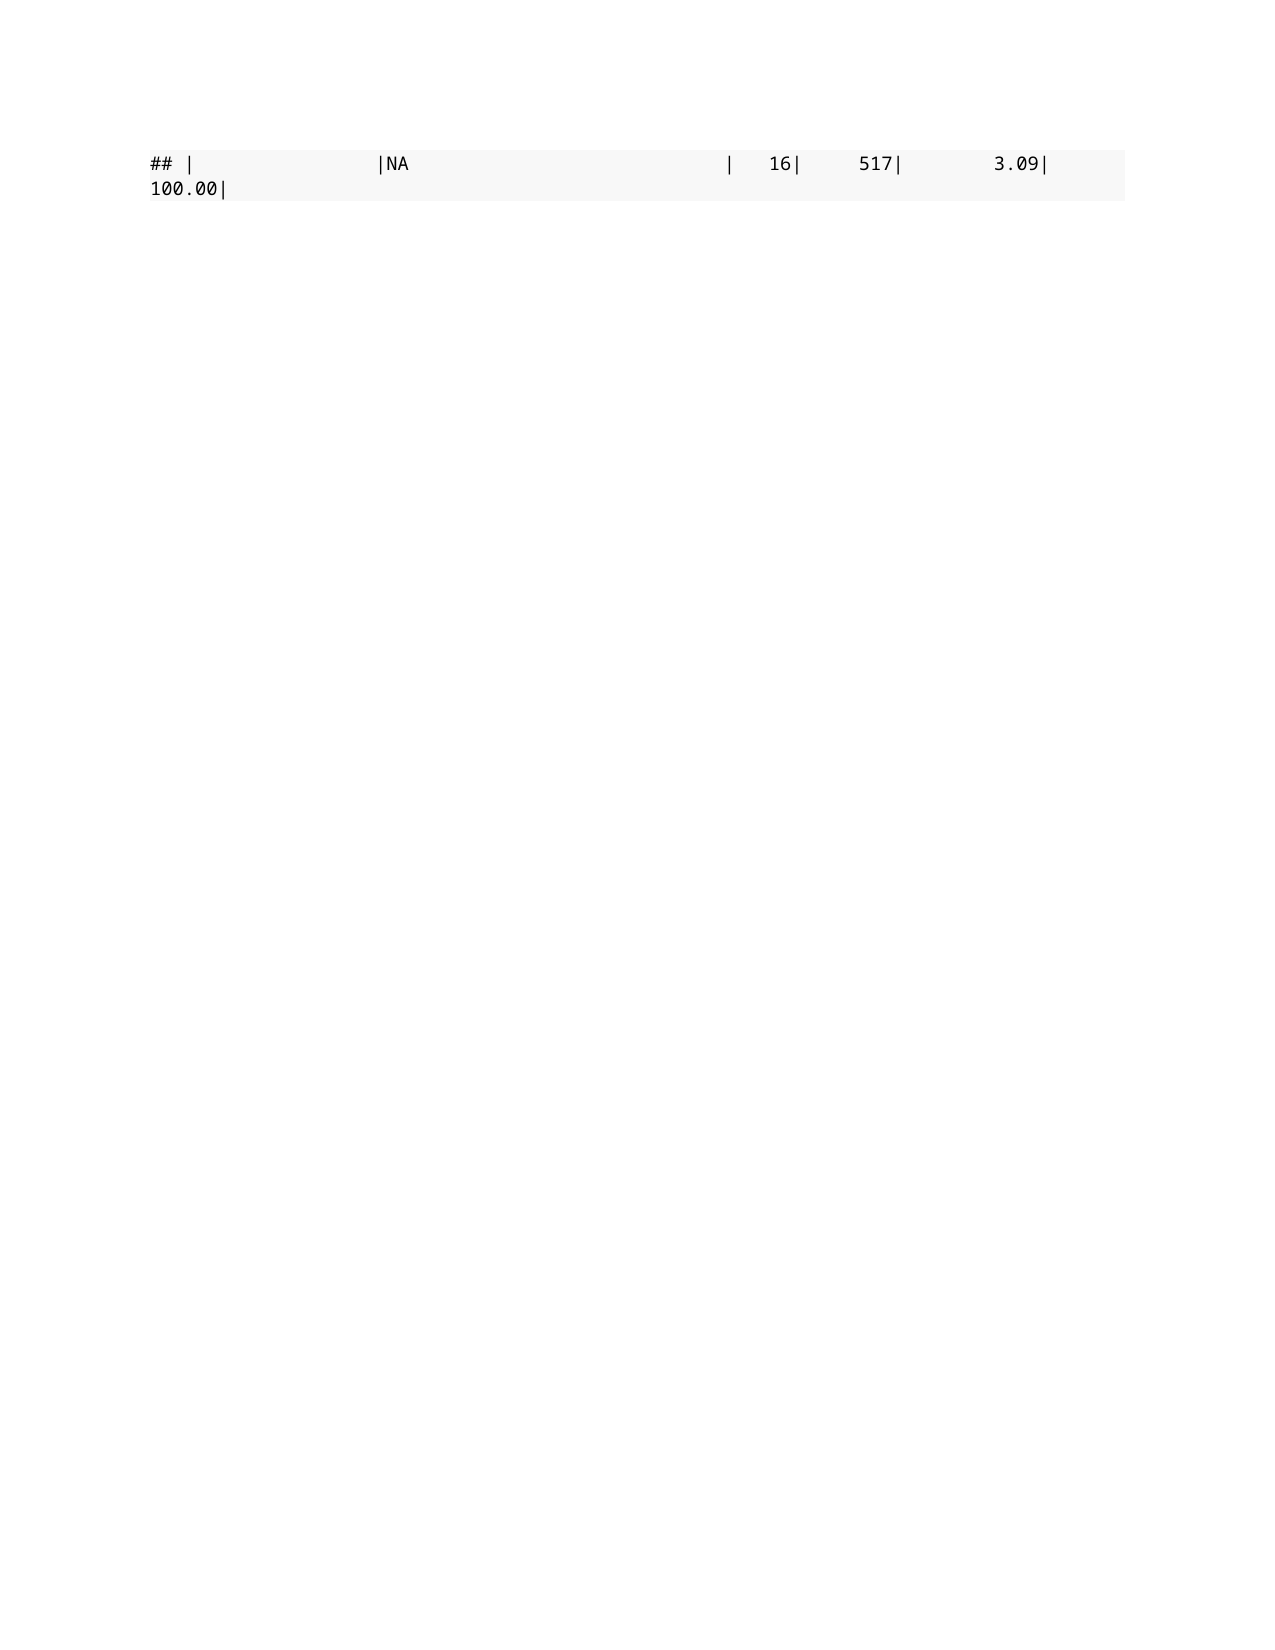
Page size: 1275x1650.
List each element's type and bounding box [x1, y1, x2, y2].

text [150, 150, 1125, 201]
